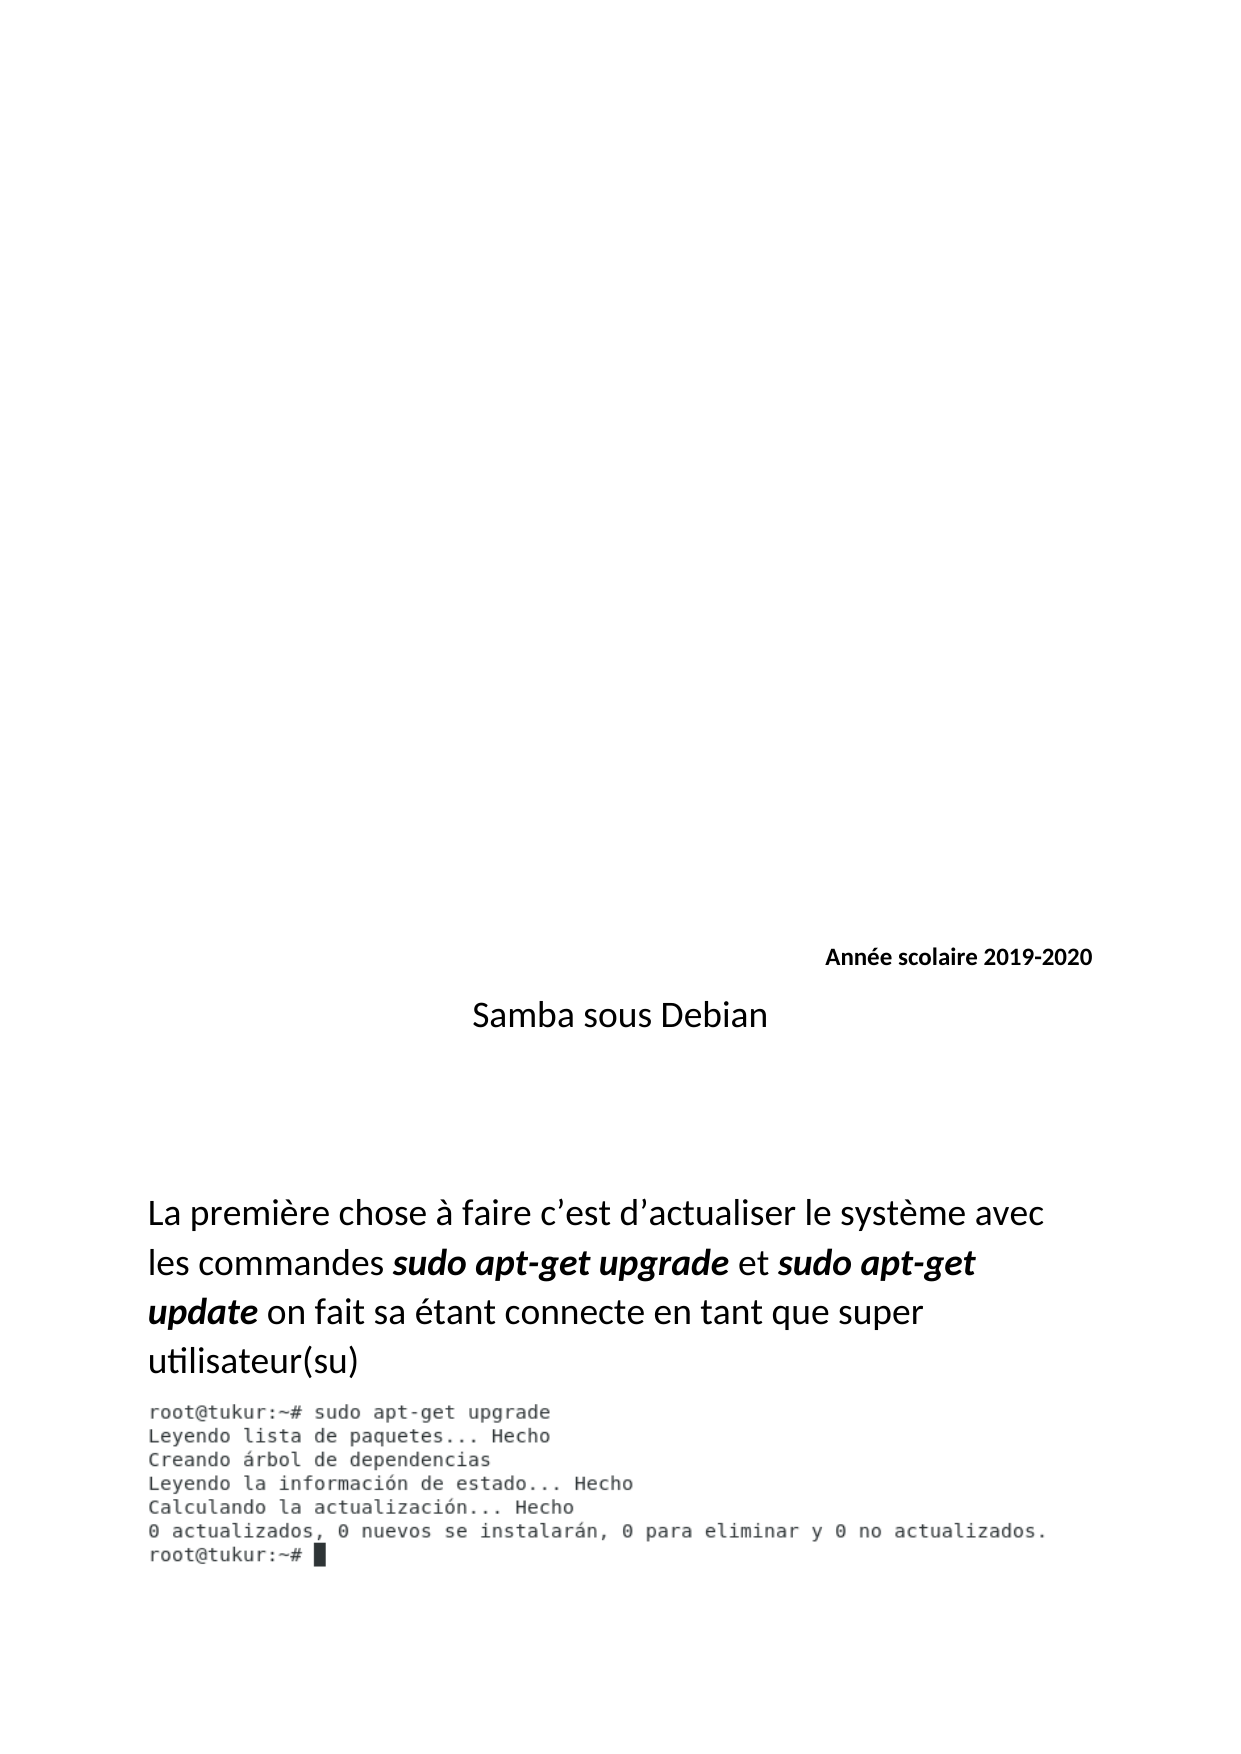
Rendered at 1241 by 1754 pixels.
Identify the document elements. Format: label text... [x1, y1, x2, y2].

picture [147, 1403, 1093, 1568]
text Année scolaire 2019-2020 [148, 941, 1093, 971]
text La première chose à faire c’est d’actualiser le système avec les commandes sudo apt-get upgrade et sudo apt-get update on fait sa étant connecte en tant que super utilisateur(su) [148, 1189, 1093, 1383]
text Samba sous Debian [148, 991, 1093, 1036]
